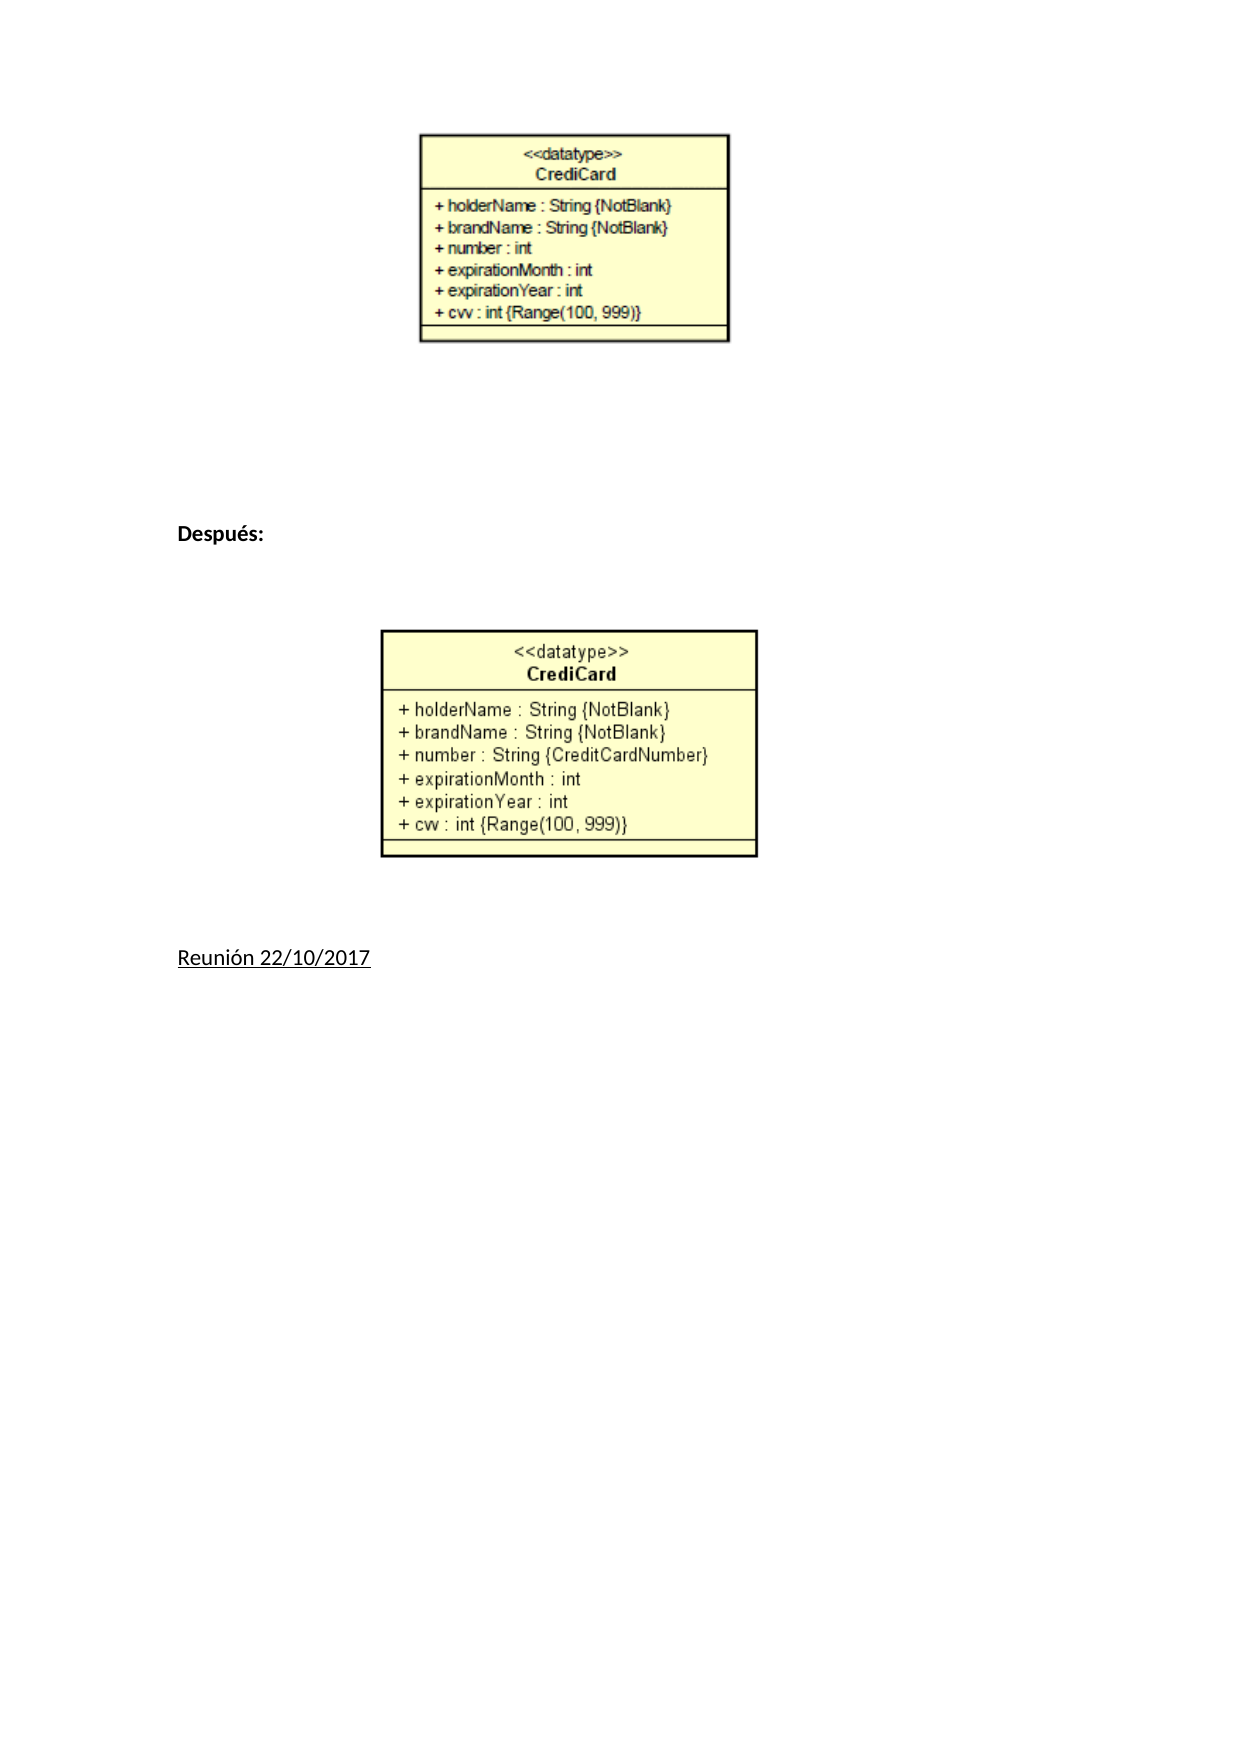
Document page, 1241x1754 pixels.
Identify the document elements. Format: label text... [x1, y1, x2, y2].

text Después: [177, 519, 1063, 547]
text Reunión 22/10/2017 [177, 943, 1063, 971]
picture [387, 102, 785, 372]
picture [330, 596, 802, 886]
